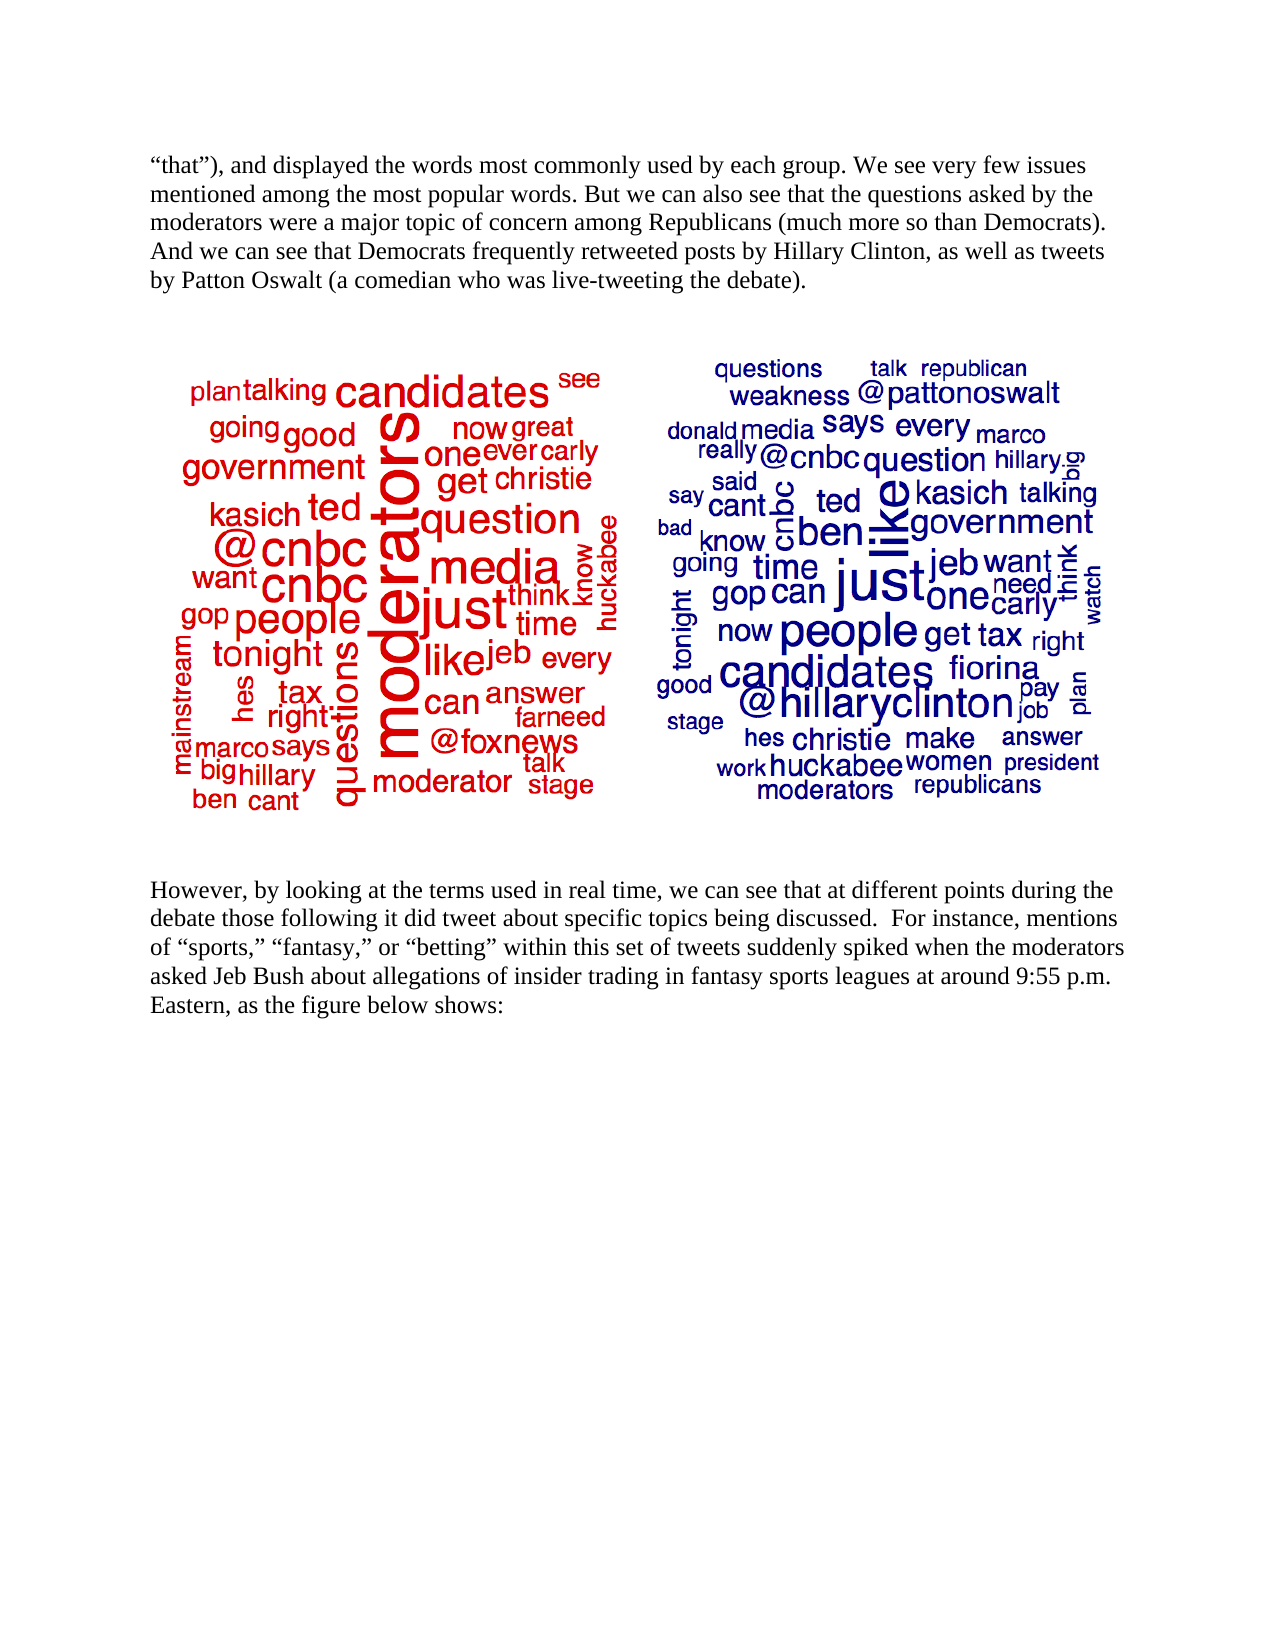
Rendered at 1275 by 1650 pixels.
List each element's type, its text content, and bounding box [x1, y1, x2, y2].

picture [150, 322, 1124, 846]
text However, by looking at the terms used in real time, we can see that at different points during the debate those following it did tweet about specific topics being discussed. For instance, mentions of “sports,” “fantasy,” or “betting” within this set of tweets suddenly spiked when the moderators asked Jeb Bush about allegations of insider trading in fantasy sports leagues at around 9:55 p.m. Eastern, as the figure below shows: [150, 875, 1125, 1018]
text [150, 150, 1125, 294]
